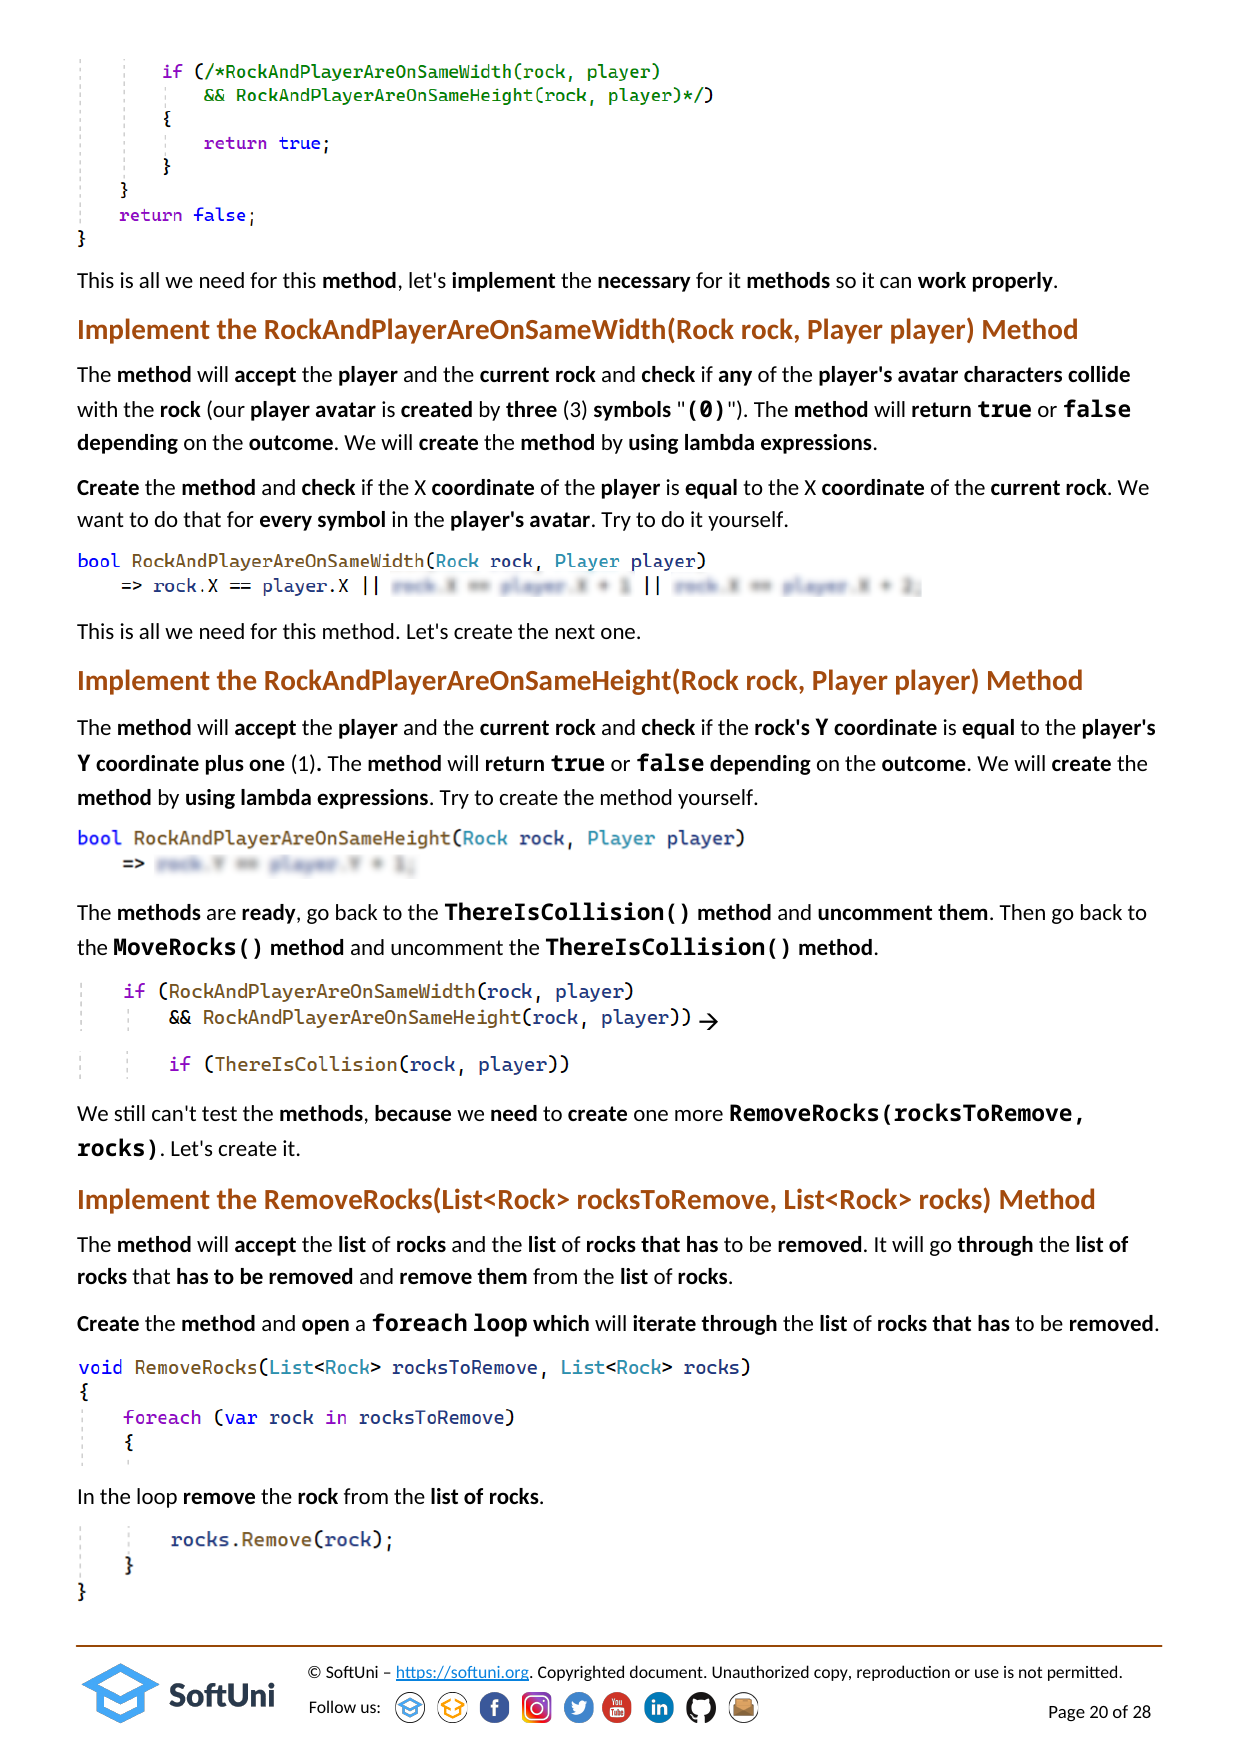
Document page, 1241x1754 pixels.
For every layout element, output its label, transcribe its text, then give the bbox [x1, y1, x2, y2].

picture [395, 1692, 425, 1723]
picture [76, 827, 746, 879]
picture [728, 1692, 759, 1723]
picture [522, 1692, 552, 1723]
text The method will accept the player and the current rock and check if any of the player's avatar characters collide with the rock (our player avatar is created by three (3) symbols "(0)"). The method will return true or false depending on the outcome. We will create the method by using lambda expressions. [77, 360, 1163, 456]
picture [686, 1692, 716, 1723]
text The methods are ready, go back to the ThereIsCollision() method and uncomment them. Then go back to the MoveRocks() method and uncomment the ThereIsCollision() method. [77, 895, 1163, 963]
picture [665, 1692, 674, 1701]
picture [665, 1714, 674, 1723]
picture [75, 1658, 281, 1729]
picture [76, 1355, 750, 1466]
picture [76, 1526, 394, 1607]
text This is all we need for this method. Let's create the next one. [77, 617, 1163, 645]
picture [479, 1692, 510, 1723]
subtitle Implement the RockAndPlayerAreOnSameWidth(Rock rock, Player player) Method [77, 311, 1163, 346]
picture [76, 1051, 571, 1079]
picture [658, 1705, 667, 1714]
picture [76, 979, 693, 1031]
picture [76, 59, 714, 250]
subtitle Implement the RemoveRocks(List<Rock> rocksToRemove, List<Rock> rocks) Method [77, 1181, 1163, 1216]
picture [602, 1692, 632, 1723]
text Create the method and open a foreach loop which will iterate through the list of rocks that has to be removed. [77, 1307, 1163, 1338]
text The method will accept the player and the current rock and check if the rock's Y coordinate is equal to the player's Y coordinate plus one (1). The method will return true or false depending on the outcome. We will create the method by using lambda expressions. Try to create the method yourself. [77, 711, 1163, 811]
text We still can't test the methods, because we need to create one more RemoveRocks(rocksToRemove, rocks). Let's create it. [77, 1096, 1163, 1164]
picture [564, 1692, 594, 1723]
text This is all we need for this method, let's implement the necessary for it methods so it can work properly. [77, 266, 1163, 294]
picture [644, 1692, 653, 1701]
picture [76, 549, 922, 601]
subtitle Implement the RockAndPlayerAreOnSameHeight(Rock rock, Player player) Method [77, 662, 1163, 698]
text Create the method and check if the X coordinate of the player is equal to the X coordinate of the current rock. We want to do that for every symbol in the player's avatar. Try to do it yourself. [77, 473, 1163, 533]
text In the loop remove the rock from the list of rocks. [77, 1482, 1163, 1510]
picture [644, 1714, 653, 1723]
picture [437, 1692, 468, 1723]
text The method will accept the list of rocks and the list of rocks that has to be removed. It will go through the list of rocks that has to be removed and remove them from the list of rocks. [77, 1230, 1163, 1290]
